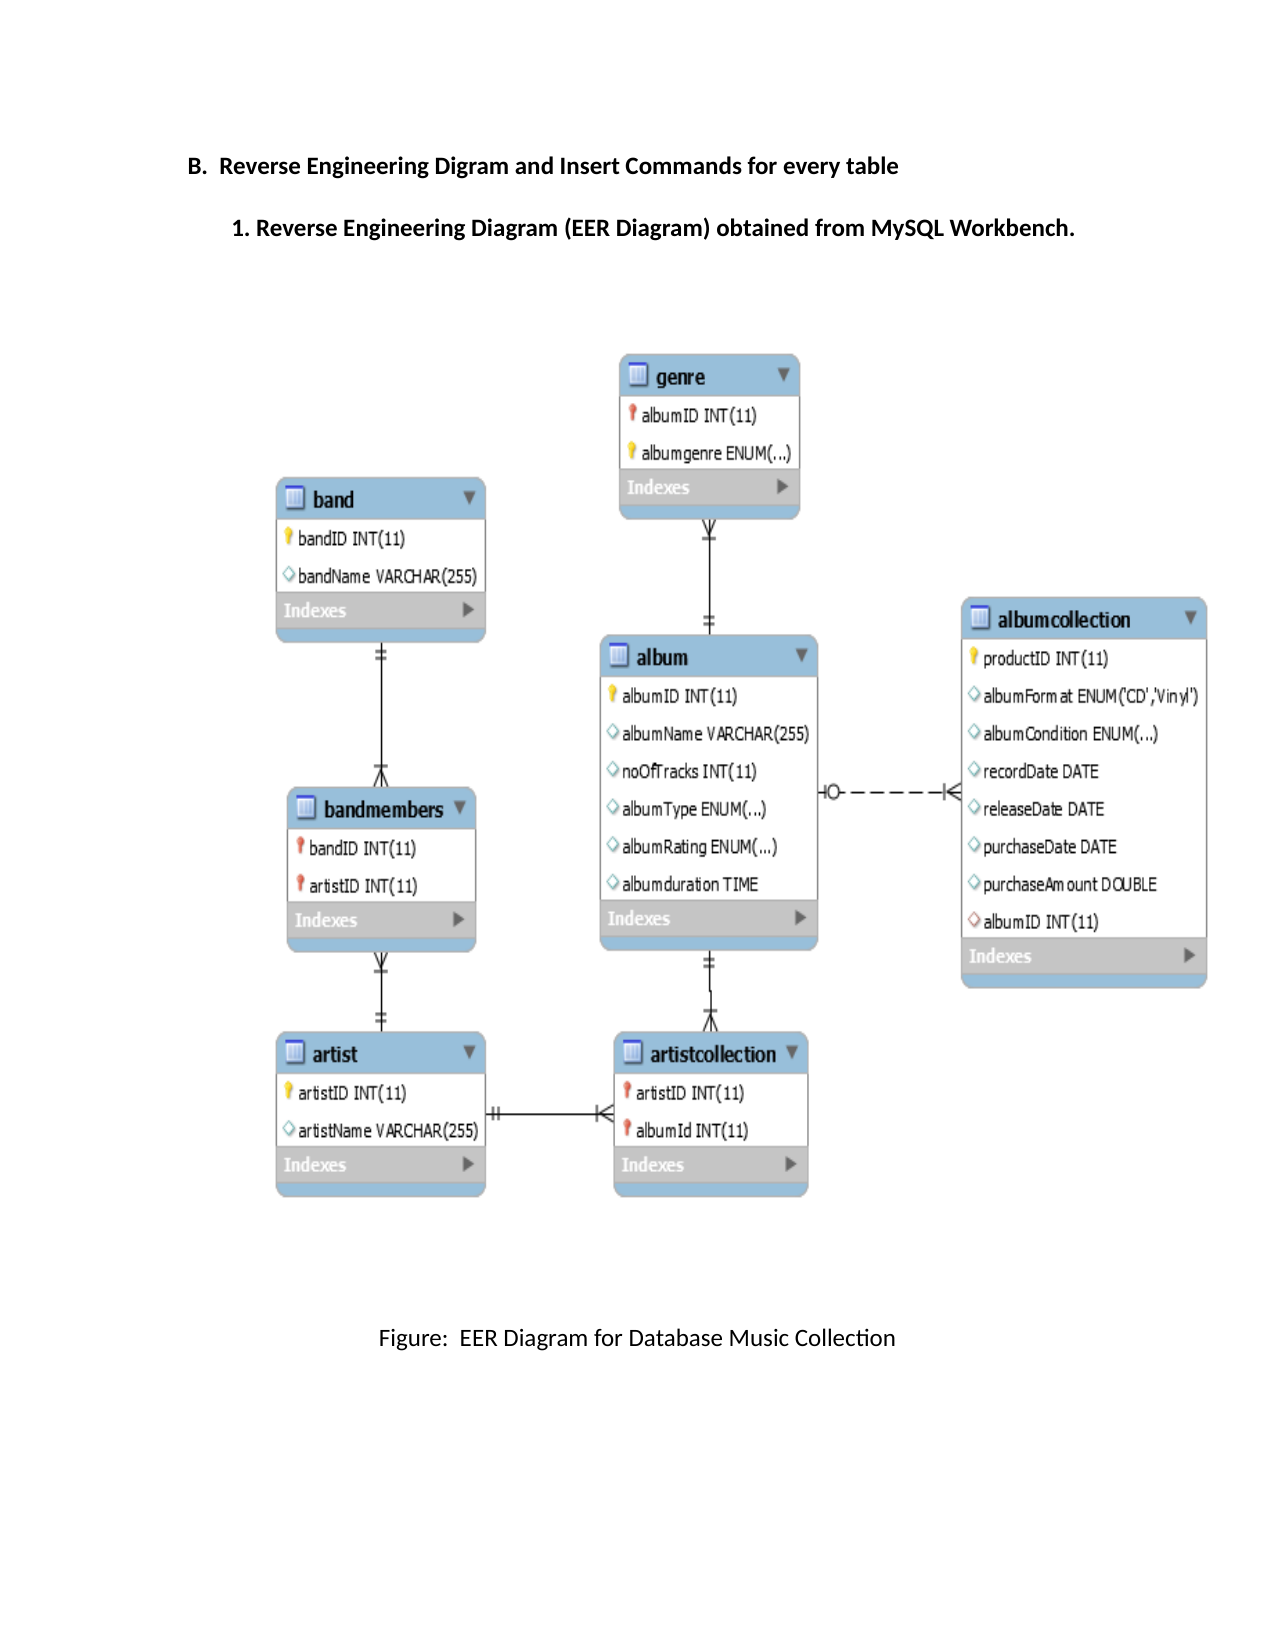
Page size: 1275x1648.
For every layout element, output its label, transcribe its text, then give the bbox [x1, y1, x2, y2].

text Figure: EER Diagram for Database Music Collection [187, 1322, 1088, 1352]
text 1. Reverse Engineering Diagram (EER Diagram) obtained from MySQL Workbench. [187, 212, 1088, 243]
text B. Reverse Engineering Digram and Insert Commands for every table [187, 150, 1088, 181]
picture [262, 337, 1220, 1213]
